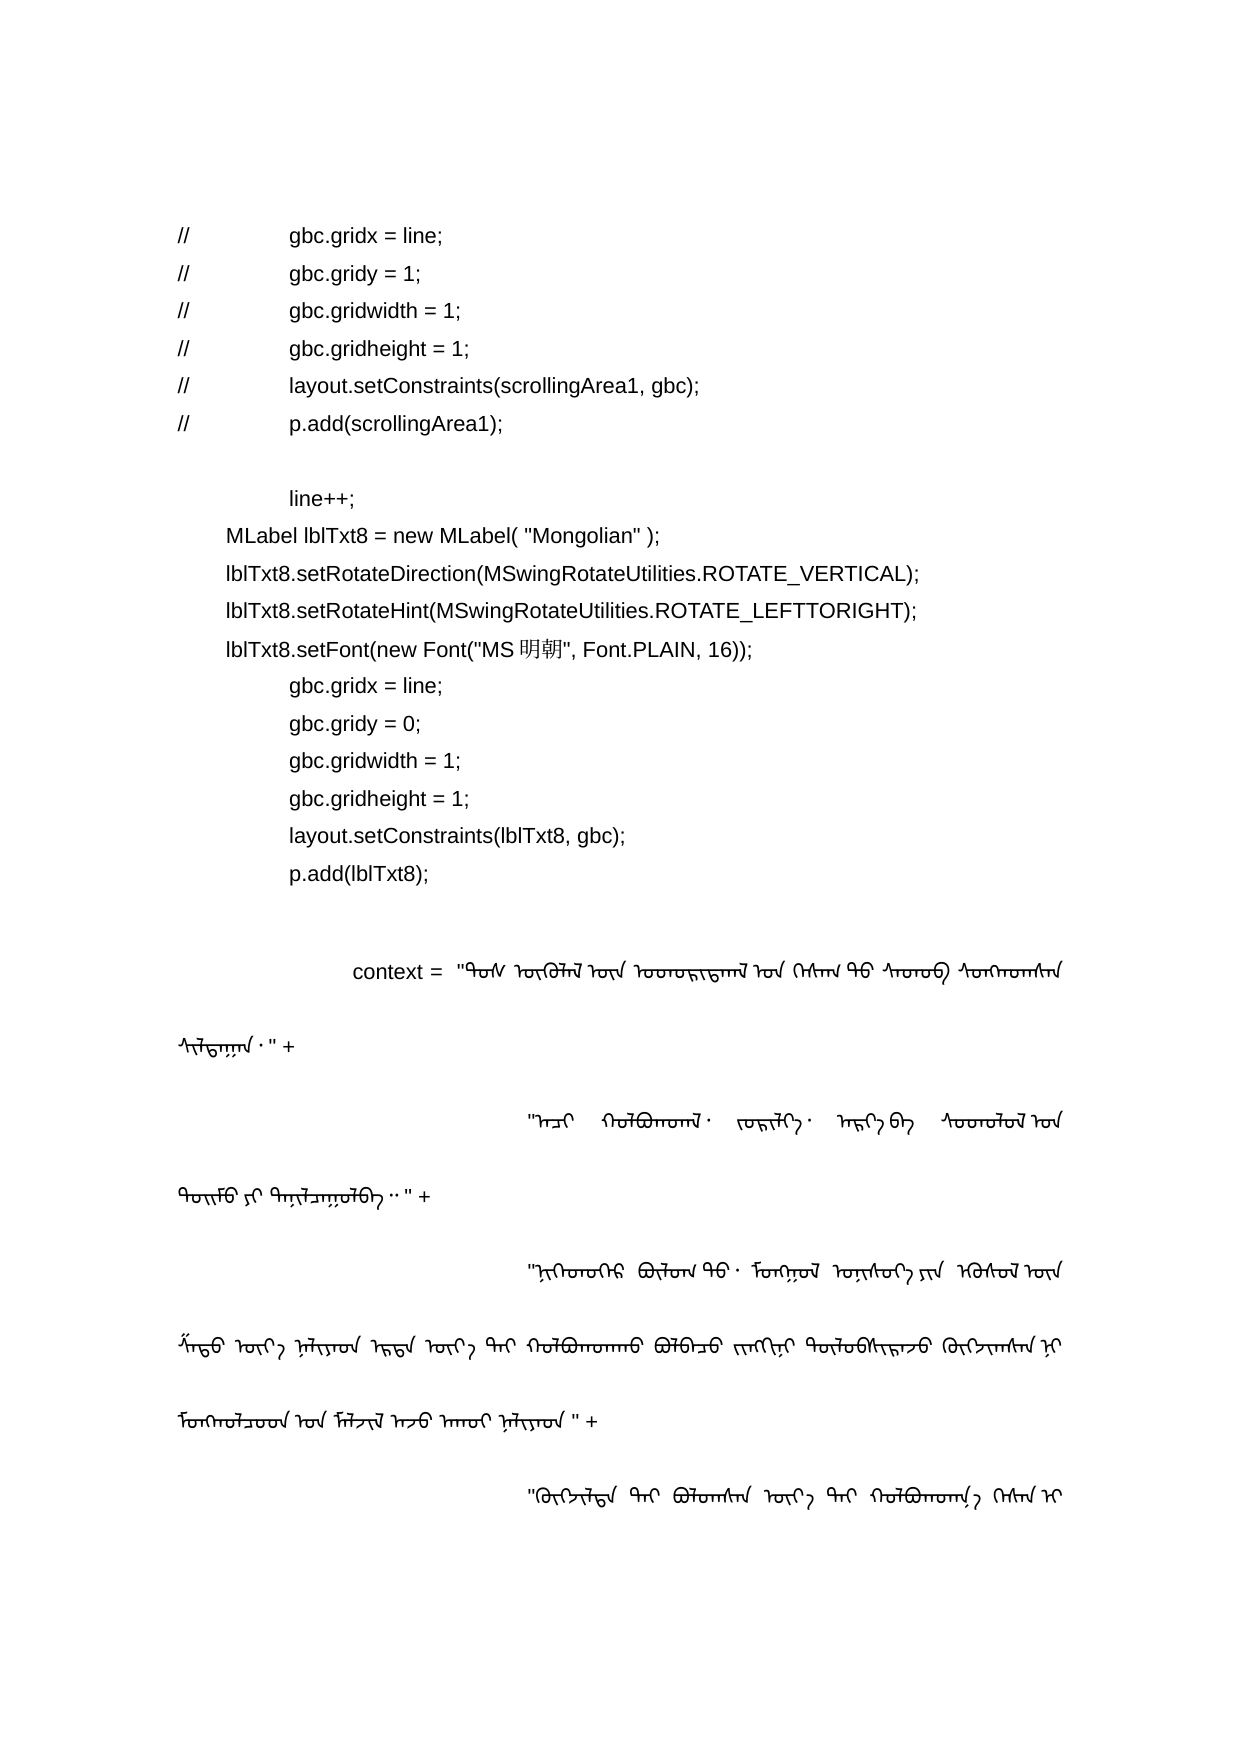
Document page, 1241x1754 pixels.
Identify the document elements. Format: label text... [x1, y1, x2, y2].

text gbc.gridx = line; [177, 667, 1063, 704]
text // gbc.gridheight = 1; [177, 329, 1063, 367]
text gbc.gridwidth = 1; [177, 742, 1063, 779]
text lblTxt8.setRotateDirection(MSwingRotateUtilities.ROTATE_VERTICAL); [177, 554, 1063, 592]
text // gbc.gridy = 1; [177, 254, 1063, 292]
text context = "ᠲᠤᠰ ᠦᠭᠦᠯᠡᠯ ᠦᠨ ᠤᠳᠤᠷᠢᠳᠭᠠᠯ ᠤᠨ ᠬᠡᠰᠡᠭ ᠲᠥ ᠰᠡᠳᠦᠪ ᠰᠤᠩᠭ᠋ᠤᠭᠰᠠᠨ ᠰᠢᠯᠲᠠᠭᠠᠨ᠂ " + [177, 929, 1063, 1079]
text // p.add(scrollingArea1); [177, 404, 1063, 442]
text "ᠨᠢᠭᠡᠳᠦᠭᠡᠷ ᠪᠦᠯᠦᠭ ᠲᠥ᠂ ᠮᠣᠩᠭᠣᠯ ᠣᠨᠢᠰᠤᠭ᠎ᠠ ᠶᠢᠨ ᠡᠭᠦᠰᠦᠯ ᠦᠨ ᠱᠠᠲᠤ ᠦᠶ᠎ᠡ ᠨᠡᠯᠢᠶᠡᠳ ᠡᠷᠲᠡ ᠦᠶ᠎ᠡ ᠲᠠᠢ ᠬᠣᠯᠪᠣᠭᠳᠠᠬᠤ ᠪᠣᠯᠪᠠᠴᠣ ᠵᠢᠩᠭᠢᠨᠢ ᠲᠦᠯᠦᠪᠰᠢᠷᠡᠵᠦ ᠬᠦᠭ᠍ᠵᠢᠭᠰᠡᠨ ᠨᠢ ᠮᠣᠩᠭ᠋ᠣᠯᠴᠣᠳ ᠤᠨ ᠮᠠᠯᠵᠢᠯ ᠠᠵᠤ ᠠᠬᠤᠢ ᠨᠡᠯᠢᠶᠡᠳ " + [177, 1229, 1063, 1454]
text layout.setConstraints(lblTxt8, gbc); [177, 817, 1063, 854]
text lblTxt8.setFont(new Font("MS明朝", Font.PLAIN, 16)); [177, 629, 1063, 667]
text lblTxt8.setRotateHint(MSwingRotateUtilities.ROTATE_LEFTTORIGHT); [177, 592, 1063, 629]
text p.add(lblTxt8); [177, 854, 1063, 892]
text line++; [177, 479, 1063, 517]
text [177, 1454, 1063, 1529]
text "ᠠᠴᠢ ᠬᠣᠯᠪᠣᠭᠳᠠᠯ᠂ ᠵᠣᠷᠢᠯᠭ᠎ᠠ᠂ ᠠᠷᠭ᠎ᠠ ᠪᠠ ᠰᠣᠳᠤᠯᠤᠯ ᠤᠨ ᠲᠣᠢ᠌ᠮᠣ ᠶᠢ ᠲᠠᠨᠢᠯᠴᠠᠭᠤᠯᠪᠠ᠃ " + [177, 1079, 1063, 1229]
text gbc.gridheight = 1; [177, 779, 1063, 817]
text // gbc.gridx = line; [177, 217, 1063, 254]
text MLabel lblTxt8 = new MLabel( "Mongolian" ); [177, 517, 1063, 554]
text gbc.gridy = 0; [177, 704, 1063, 742]
text // layout.setConstraints(scrollingArea1, gbc); [177, 367, 1063, 404]
text // gbc.gridwidth = 1; [177, 292, 1063, 329]
